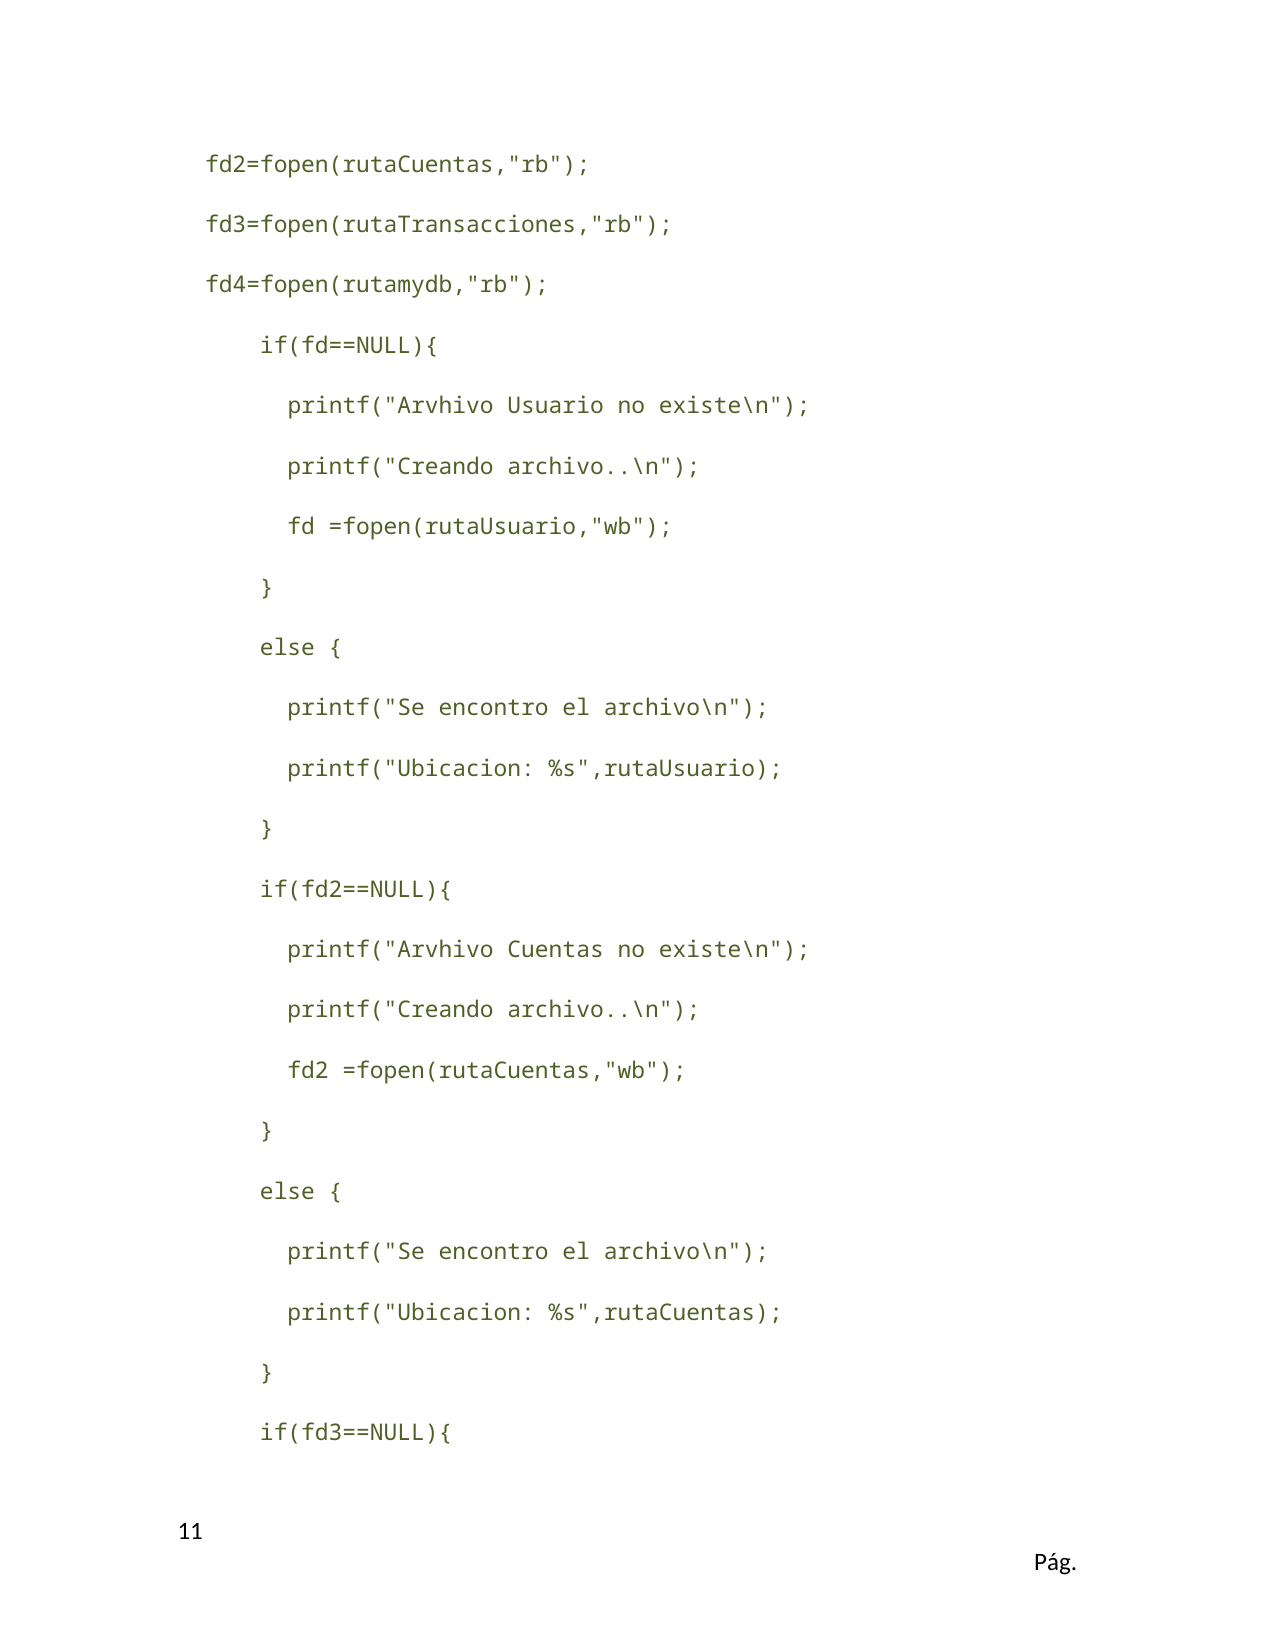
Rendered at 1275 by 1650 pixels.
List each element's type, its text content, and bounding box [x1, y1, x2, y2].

text if(fd2==NULL){ [177, 873, 1098, 904]
text fd4=fopen(rutamydb,"rb"); [177, 268, 1098, 300]
text fd3=fopen(rutaTransacciones,"rb"); [177, 208, 1098, 239]
text printf("Creando archivo..\n"); [177, 450, 1098, 481]
text fd2=fopen(rutaCuentas,"rb"); [177, 148, 1098, 179]
text if(fd==NULL){ [177, 329, 1098, 360]
text printf("Ubicacion: %s",rutaUsuario); [177, 752, 1098, 783]
text } [177, 812, 1098, 843]
text fd =fopen(rutaUsuario,"wb"); [177, 510, 1098, 541]
text printf("Se encontro el archivo\n"); [177, 691, 1098, 723]
text } [177, 1356, 1098, 1387]
text } [177, 1114, 1098, 1146]
text printf("Ubicacion: %s",rutaCuentas); [177, 1296, 1098, 1327]
text printf("Arvhivo Cuentas no existe\n"); [177, 933, 1098, 964]
text fd2 =fopen(rutaCuentas,"wb"); [177, 1054, 1098, 1085]
text if(fd3==NULL){ [177, 1416, 1098, 1448]
text } [177, 571, 1098, 602]
text printf("Arvhivo Usuario no existe\n"); [177, 389, 1098, 421]
text printf("Se encontro el archivo\n"); [177, 1235, 1098, 1266]
text else { [177, 1175, 1098, 1206]
text else { [177, 631, 1098, 662]
text printf("Creando archivo..\n"); [177, 993, 1098, 1025]
